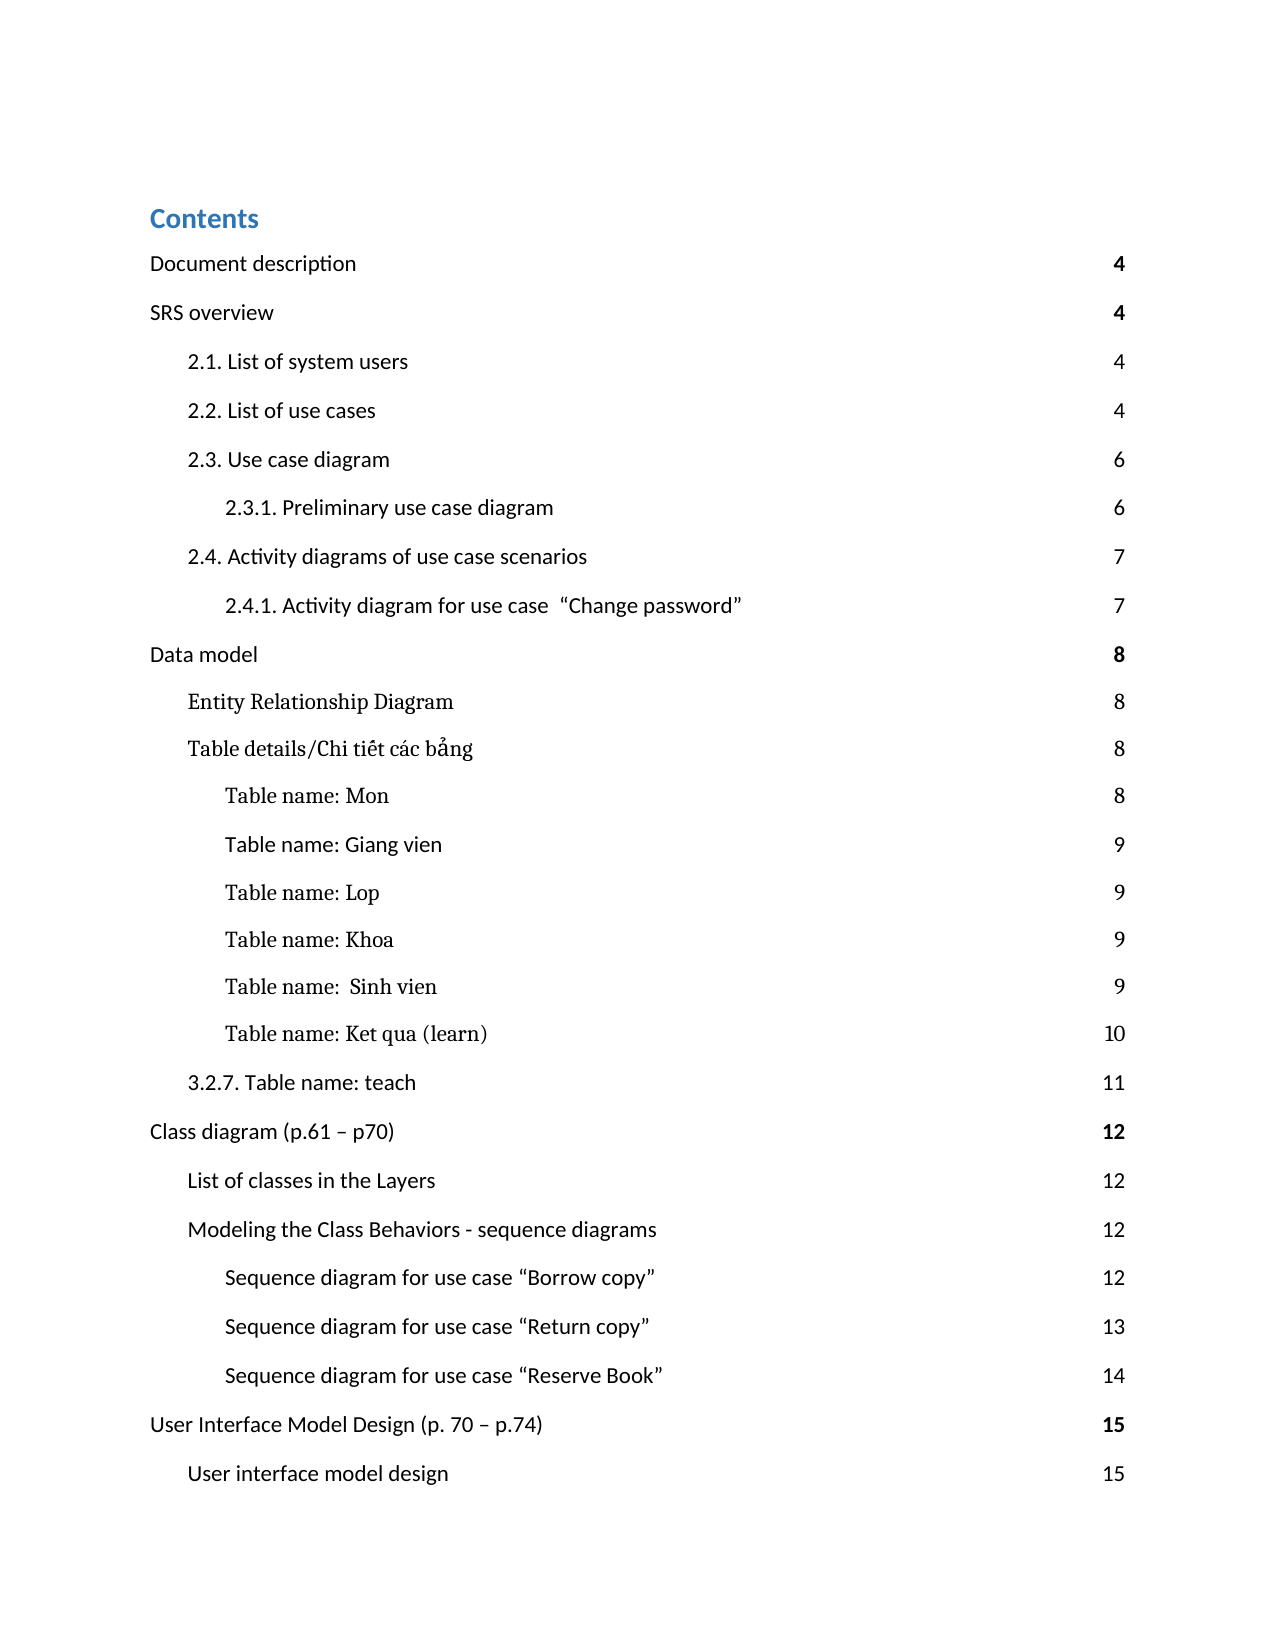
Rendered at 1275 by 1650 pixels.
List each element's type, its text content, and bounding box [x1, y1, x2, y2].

text Contents [150, 200, 1125, 236]
